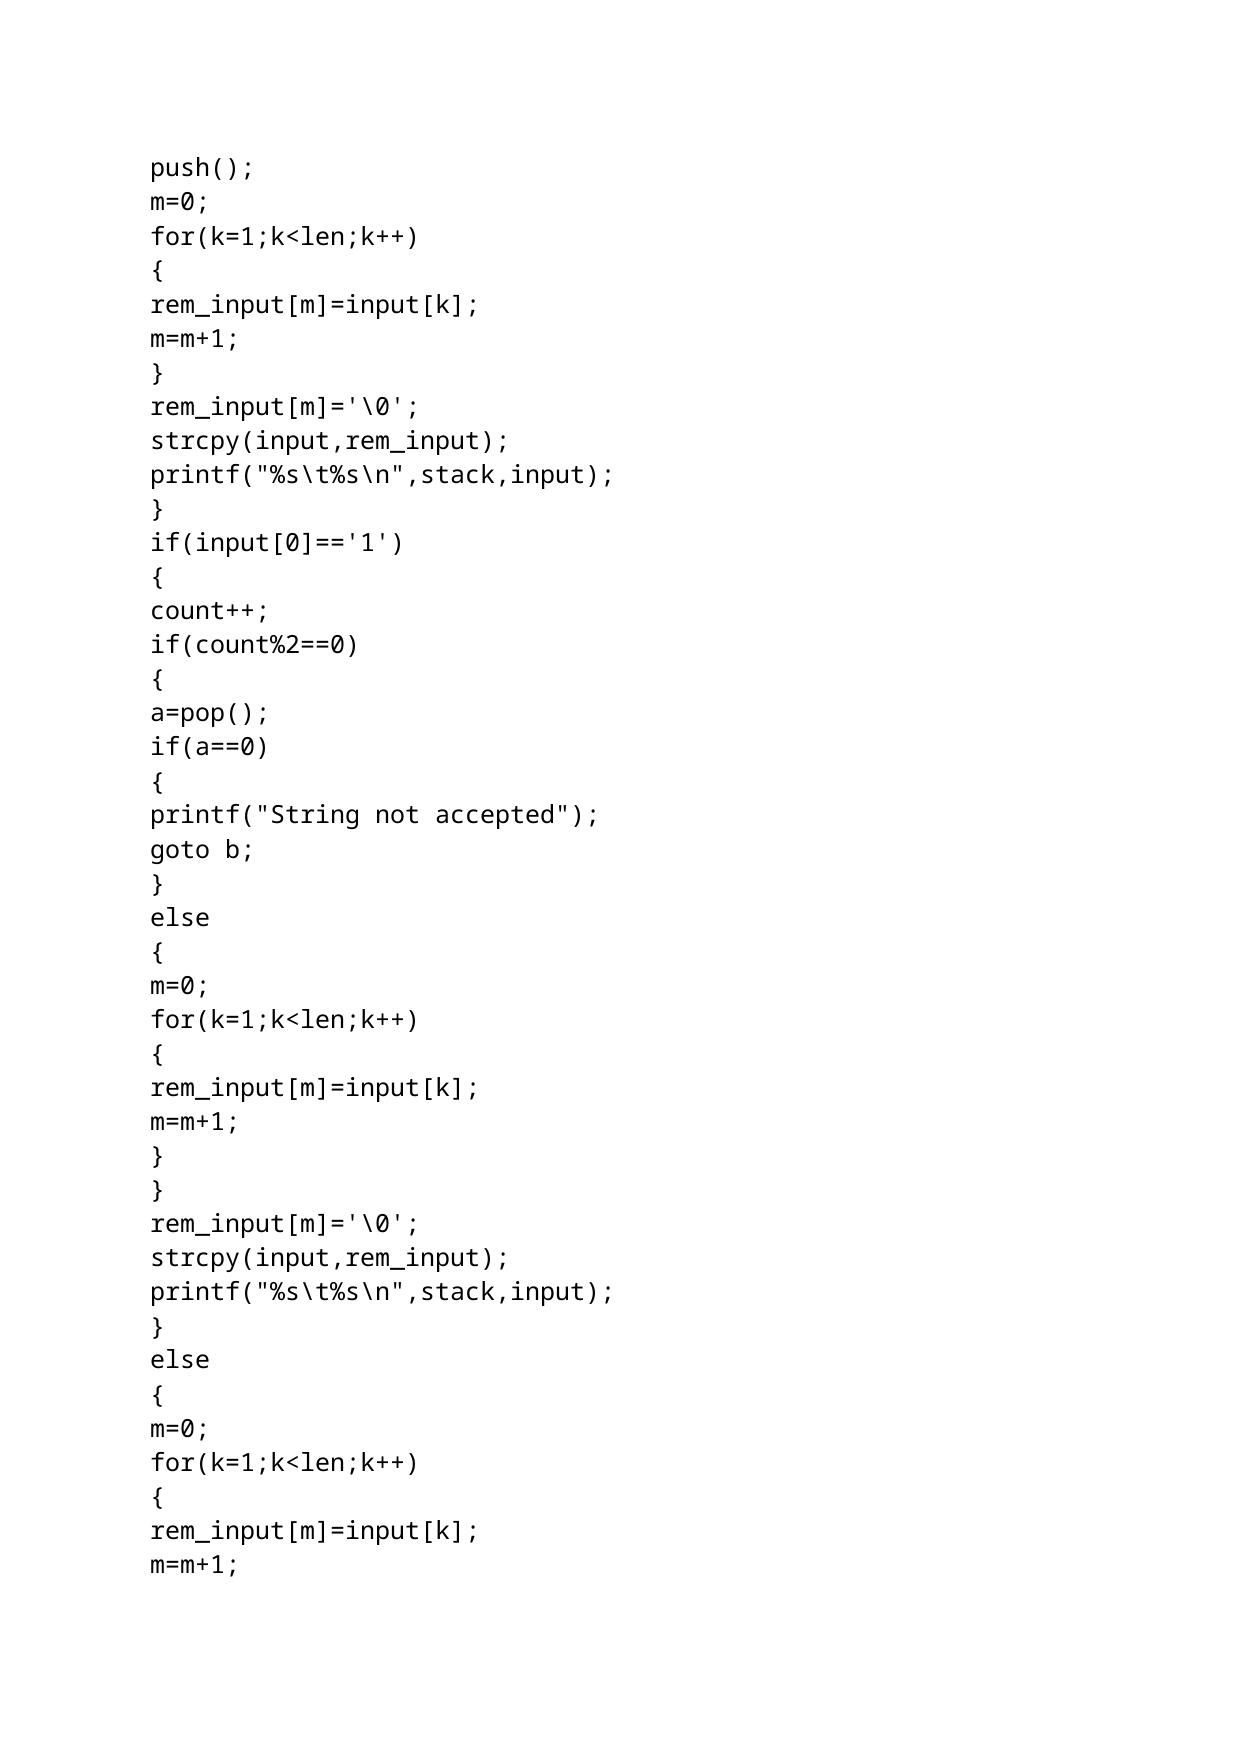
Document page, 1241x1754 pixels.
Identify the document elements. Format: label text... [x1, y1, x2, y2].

text { [150, 252, 1090, 286]
text for(k=1;k<len;k++) [150, 1002, 1090, 1036]
text if(input[0]=='1') [150, 525, 1090, 559]
text rem_input[m]='\0'; [150, 388, 1090, 422]
text rem_input[m]='\0'; [150, 1206, 1090, 1240]
text m=m+1; [150, 1547, 1090, 1581]
text } [150, 865, 1090, 899]
text { [150, 1376, 1090, 1410]
text else [150, 1342, 1090, 1376]
text for(k=1;k<len;k++) [150, 1444, 1090, 1478]
text m=0; [150, 184, 1090, 218]
text strcpy(input,rem_input); [150, 1240, 1090, 1274]
text { [150, 1036, 1090, 1070]
text else [150, 899, 1090, 933]
text printf("%s\t%s\n",stack,input); [150, 1274, 1090, 1308]
text { [150, 763, 1090, 797]
text { [150, 933, 1090, 967]
text } [150, 491, 1090, 525]
text printf("String not accepted"); [150, 797, 1090, 831]
text a=pop(); [150, 695, 1090, 729]
text m=m+1; [150, 320, 1090, 354]
text { [150, 661, 1090, 695]
text goto b; [150, 831, 1090, 865]
text if(a==0) [150, 729, 1090, 763]
text { [150, 1478, 1090, 1512]
text count++; [150, 593, 1090, 627]
text m=0; [150, 967, 1090, 1002]
text push(); [150, 150, 1090, 184]
text } [150, 354, 1090, 388]
text rem_input[m]=input[k]; [150, 1070, 1090, 1104]
text m=0; [150, 1410, 1090, 1444]
text } [150, 1308, 1090, 1342]
text } [150, 1138, 1090, 1172]
text rem_input[m]=input[k]; [150, 286, 1090, 320]
text for(k=1;k<len;k++) [150, 218, 1090, 252]
text m=m+1; [150, 1104, 1090, 1138]
text printf("%s\t%s\n",stack,input); [150, 457, 1090, 491]
text strcpy(input,rem_input); [150, 422, 1090, 457]
text { [150, 559, 1090, 593]
text } [150, 1172, 1090, 1206]
text if(count%2==0) [150, 627, 1090, 661]
text rem_input[m]=input[k]; [150, 1512, 1090, 1547]
